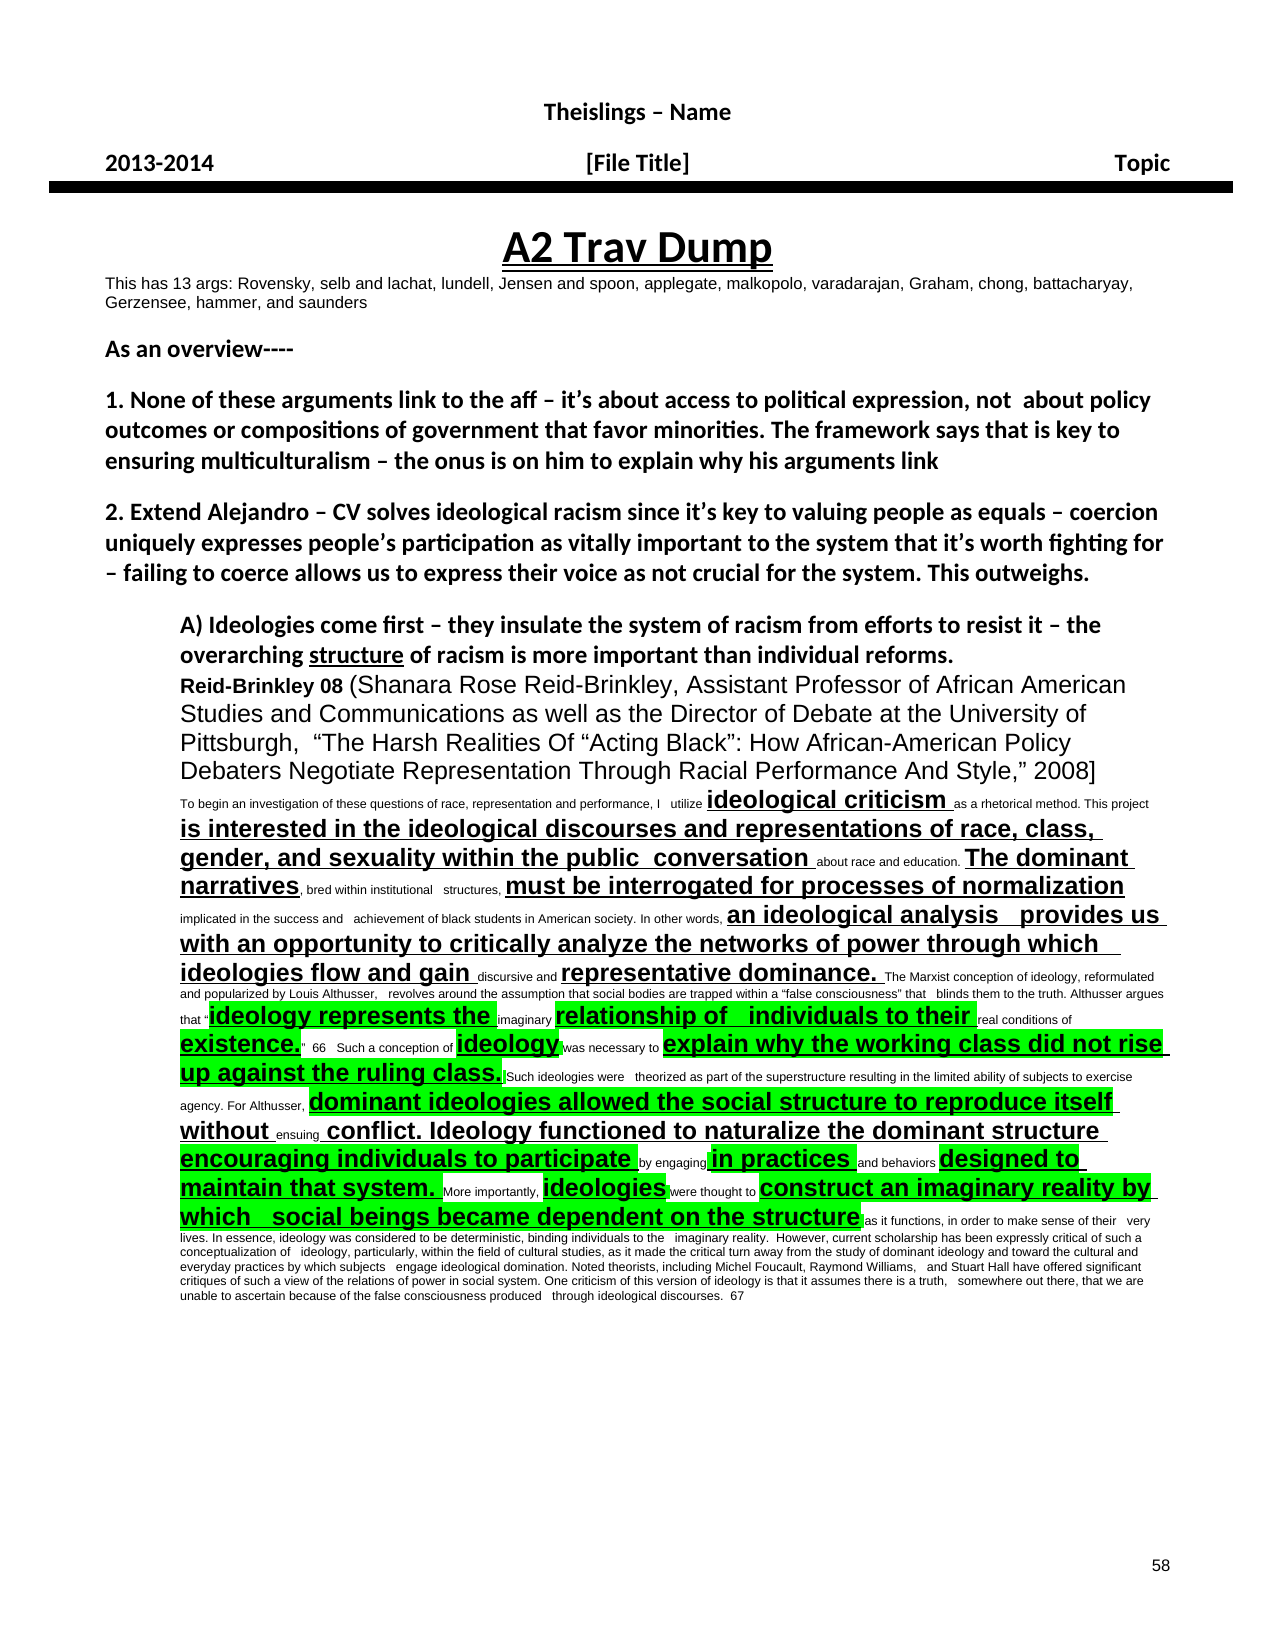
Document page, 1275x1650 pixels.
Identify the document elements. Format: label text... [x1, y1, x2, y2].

text To begin an investigation of these questions of race, representation and performance, I utilize ideological criticism as a rhetorical method. This project is interested in the ideological discourses and representations of race, class, gender, and sexuality within the public conversation about race and education. The dominant narratives, bred within institutional structures, must be interrogated for processes of normalization implicated in the success and achievement of black students in American society. In other words, an ideological analysis provides us with an opportunity to critically analyze the networks of power through which ideologies flow and gain discursive and representative dominance. The Marxist conception of ideology, reformulated and popularized by Louis Althusser, revolves around the assumption that social bodies are trapped within a “false consciousness” that blinds them to the truth. Althusser argues that “ideology represents the imaginary relationship of individuals to their real conditions of existence.” 66 Such a conception of ideology was necessary to explain why the working class did not rise up against the ruling class. Such ideologies were theorized as part of the superstructure resulting in the limited ability of subjects to exercise agency. For Althusser, dominant ideologies allowed the social structure to reproduce itself without ensuing conflict. Ideology functioned to naturalize the dominant structure encouraging individuals to participate by engaging in practices and behaviors designed to maintain that system. More importantly, ideologies were thought to construct an imaginary reality by which social beings became dependent on the structure as it functions, in order to make sense of their very lives. In essence, ideology was considered to be deterministic, binding individuals to the imaginary reality. However, current scholarship has been expressly critical of such a conceptualization of ideology, particularly, within the field of cultural studies, as it made the critical turn away from the study of dominant ideology and toward the cultural and everyday practices by which subjects engage ideological domination. Noted theorists, including Michel Foucault, Raymond Williams, and Stuart Hall have offered significant critiques of such a view of the relations of power in social system. One criticism of this version of ideology is that it assumes there is a truth, somewhere out there, that we are unable to ascertain because of the false consciousness produced through ideological discourses. 67 [180, 1029, 1170, 1302]
subtitle 1. None of these arguments link to the aff – it’s about access to political expression, not about policy outcomes or compositions of government that favor minorities. The framework says that is key to ensuring multiculturalism – the onus is on him to explain why his arguments link [105, 384, 1170, 476]
subtitle 2. Extend Alejandro – CV solves ideological racism since it’s key to valuing people as equals – coercion uniquely expresses people’s participation as vitally important to the system that it’s worth fighting for – failing to coerce allows us to express their voice as not crucial for the system. This outweighs. [105, 497, 1170, 588]
text This has 13 args: Rovensky, selb and lachat, lundell, Jensen and spoon, applegate, malkopolo, varadarajan, Graham, chong, battacharyay, Gerzensee, hammer, and saunders [105, 274, 1170, 312]
subtitle A2 Trav Dump [105, 218, 1170, 274]
subtitle A) Ideologies come first – they insulate the system of racism from efforts to resist it – the overarching structure of racism is more important than individual reforms. [180, 609, 1170, 670]
subtitle As an overview---- [105, 333, 1170, 363]
text To begin an investigation of these questions of race, representation and performance, I utilize ideological criticism as a rhetorical method. This project is interested in the ideological discourses and representations of race, class, gender, and sexuality within the public conversation about race and education. The dominant narratives, bred within institutional structures, must be interrogated for processes of normalization implicated in the success and achievement of black students in American society. In other words, an ideological analysis provides us with an opportunity to critically analyze the networks of power through which ideologies flow and gain discursive and representative dominance. The Marxist conception of ideology, reformulated and popularized by Louis Althusser, revolves around the assumption that social bodies are trapped within a “false consciousness” that blinds them to the truth. Althusser argues that “ideology represents the imaginary relationship of individuals to their real conditions of existence.” 66 Such a conception of ideology was necessary to explain why the working class did not rise up against the ruling class. Such ideologies were theorized as part of the superstructure resulting in the limited ability of subjects to exercise agency. For Althusser, dominant ideologies allowed the social structure to reproduce itself without ensuing conflict. Ideology functioned to naturalize the dominant structure encouraging individuals to participate by engaging in practices and behaviors designed to maintain that system. More importantly, ideologies were thought to construct an imaginary reality by which social beings became dependent on the structure as it functions, in order to make sense of their very lives. In essence, ideology was considered to be deterministic, binding individuals to the imaginary reality. However, current scholarship has been expressly critical of such a conceptualization of ideology, particularly, within the field of cultural studies, as it made the critical turn away from the study of dominant ideology and toward the cultural and everyday practices by which subjects engage ideological domination. Noted theorists, including Michel Foucault, Raymond Williams, and Stuart Hall have offered significant critiques of such a view of the relations of power in social system. One criticism of this version of ideology is that it assumes there is a truth, somewhere out there, that we are unable to ascertain because of the false consciousness produced through ideological discourses. 67 [180, 785, 1170, 1054]
text Reid-Brinkley 08 (Shanara Rose Reid-Brinkley, Assistant Professor of African American Studies and Communications as well as the Director of Debate at the University of Pittsburgh, “The Harsh Realities Of “Acting Black”: How African-American Policy Debaters Negotiate Representation Through Racial Performance And Style,” 2008] [180, 670, 1170, 785]
